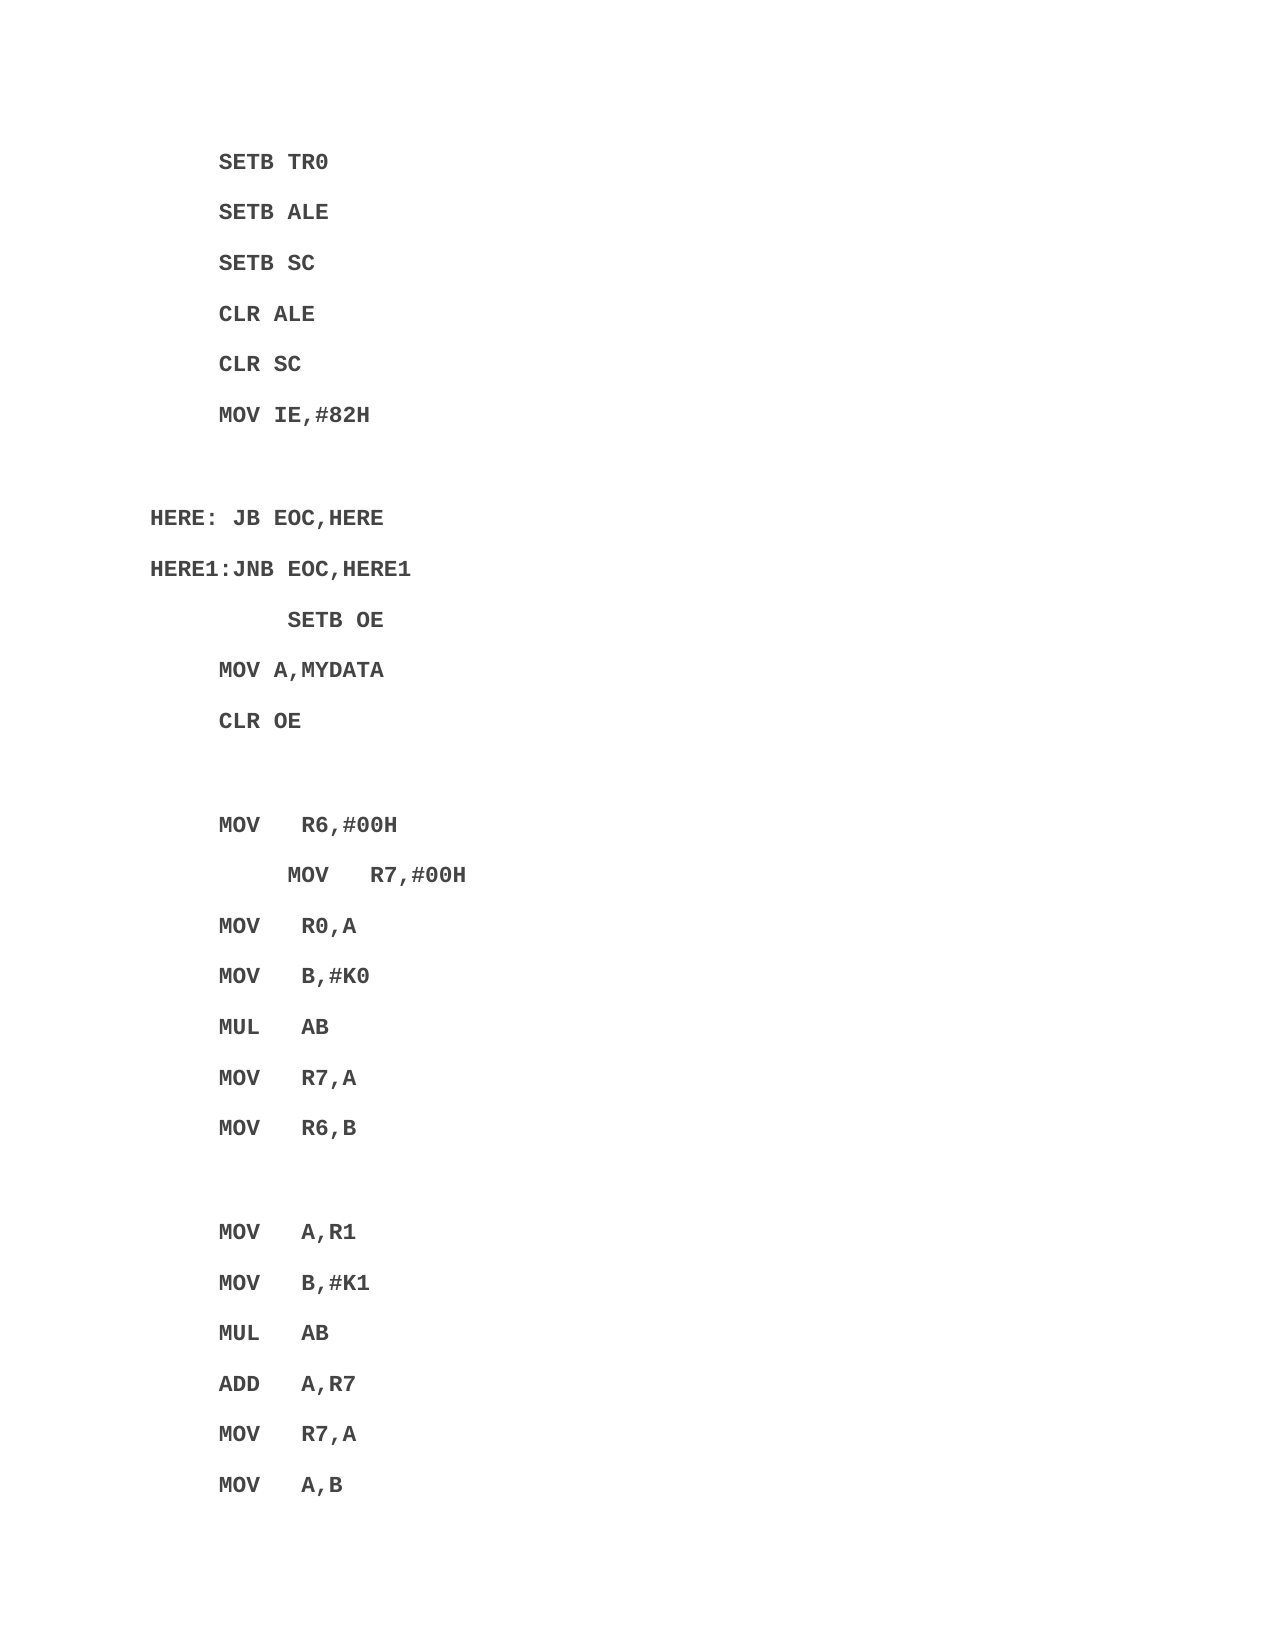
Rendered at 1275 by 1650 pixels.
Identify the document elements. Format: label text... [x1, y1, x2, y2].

text MOV R6,B [150, 1117, 1125, 1143]
text MOV R6,#00H [150, 813, 1125, 839]
text MUL AB [150, 1015, 1125, 1041]
text MOV A,B [150, 1473, 1125, 1499]
text HERE: JB EOC,HERE [150, 507, 1125, 533]
text CLR SC [150, 352, 1125, 378]
text SETB ALE [150, 201, 1125, 227]
text MOV B,#K1 [150, 1271, 1125, 1297]
text MOV R0,A [150, 914, 1125, 940]
text MOV A,MYDATA [150, 659, 1125, 684]
text MUL AB [150, 1322, 1125, 1347]
text SETB TR0 [150, 150, 1125, 176]
text SETB SC [150, 251, 1125, 277]
text MOV IE,#82H [150, 403, 1125, 429]
text CLR ALE [150, 302, 1125, 328]
text ADD A,R7 [150, 1372, 1125, 1398]
text CLR OE [150, 709, 1125, 735]
text MOV B,#K0 [150, 965, 1125, 991]
text MOV R7,A [150, 1423, 1125, 1449]
text HERE1:JNB EOC,HERE1 [150, 557, 1125, 583]
text MOV A,R1 [150, 1220, 1125, 1246]
text MOV R7,A [150, 1066, 1125, 1092]
text SETB OE [150, 608, 1125, 634]
text MOV R7,#00H [150, 863, 1125, 889]
